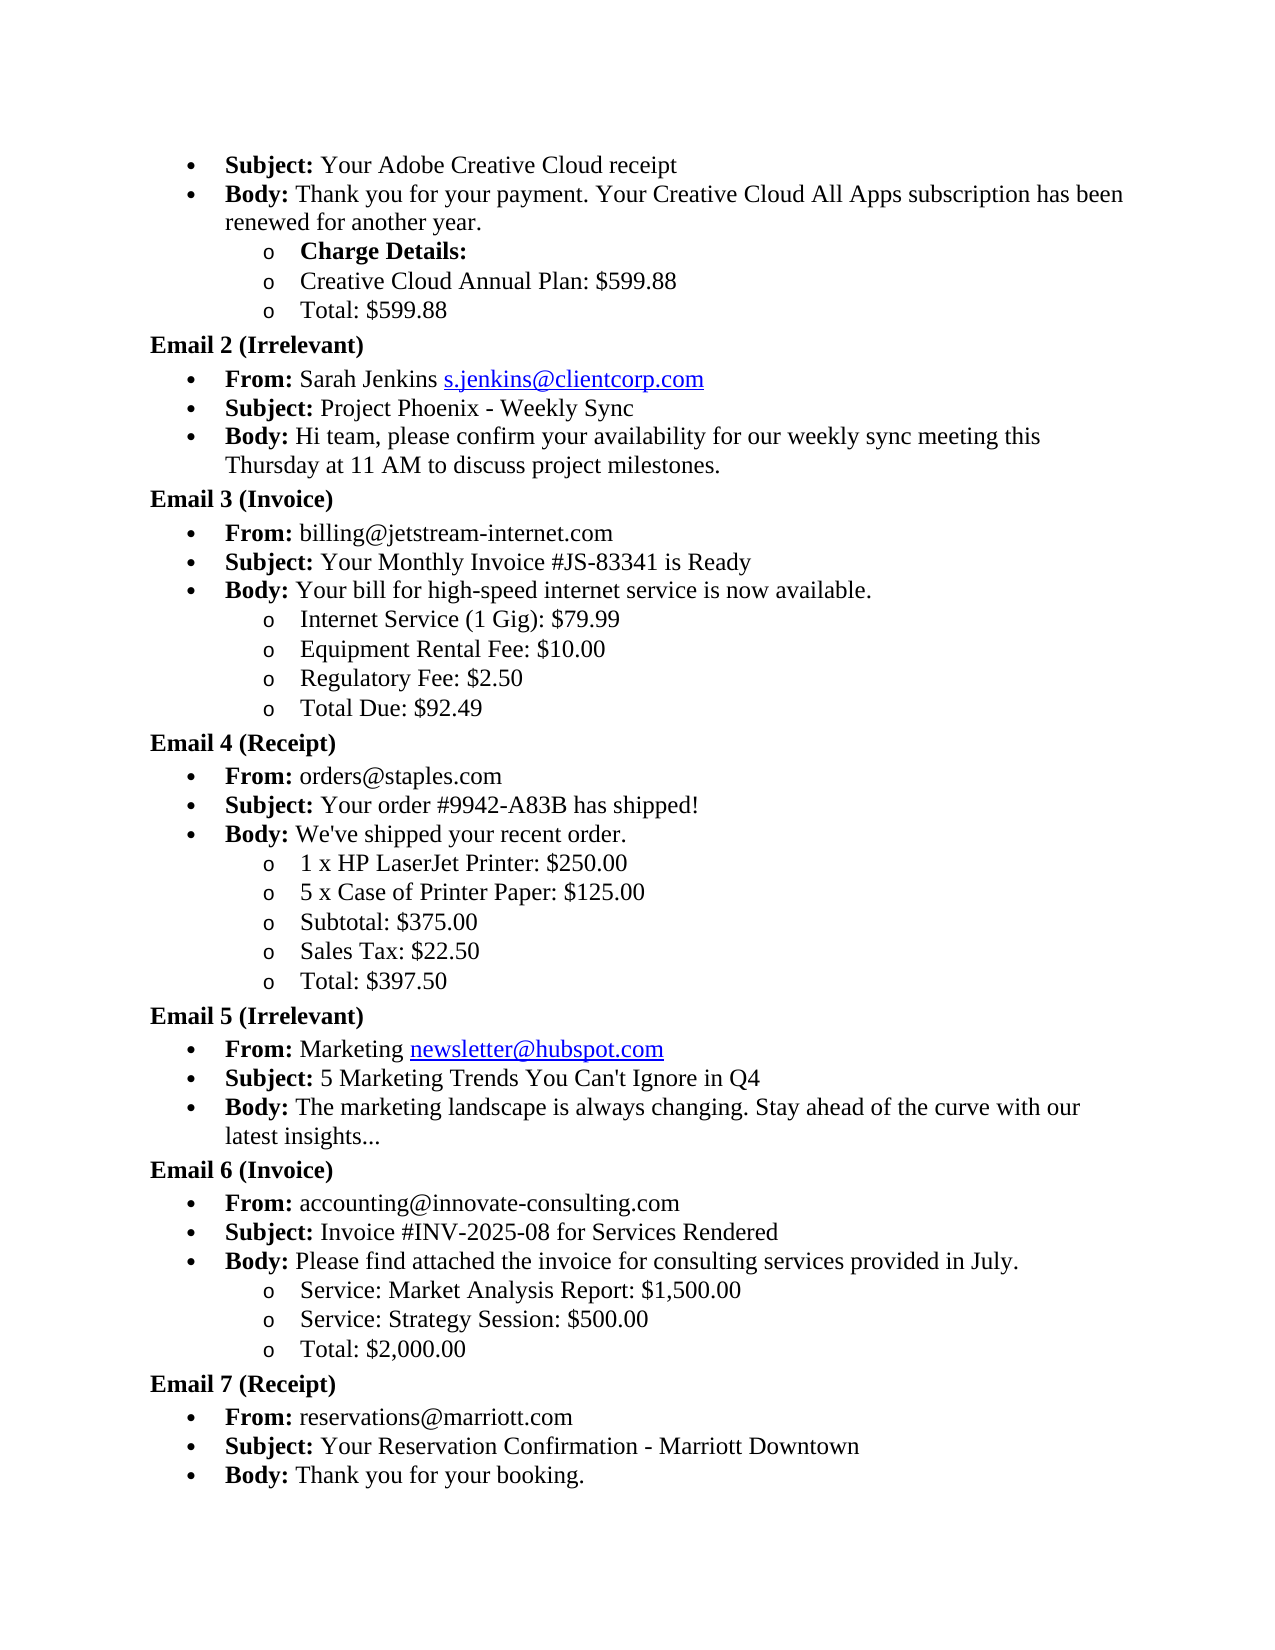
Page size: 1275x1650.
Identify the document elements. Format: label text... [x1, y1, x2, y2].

list Total: $397.50 [262, 966, 1125, 996]
list Body: We've shipped your recent order. [187, 819, 1125, 848]
list Internet Service (1 Gig): $79.99 [262, 604, 1125, 634]
list From: reservations@marriott.com [187, 1402, 1125, 1431]
list Equipment Rental Fee: $10.00 [262, 634, 1125, 663]
list Service: Market Analysis Report: $1,500.00 [262, 1275, 1125, 1304]
list Total: $599.88 [262, 295, 1125, 325]
list From: Marketing newsletter@hubspot.com [187, 1034, 1125, 1063]
text Email 3 (Invoice) [150, 484, 1125, 513]
list Subject: Your Monthly Invoice #JS-83341 is Ready [187, 547, 1125, 575]
list Subtotal: $375.00 [262, 907, 1125, 936]
list Charge Details: [262, 236, 1125, 266]
list Body: Your bill for high-speed internet service is now available. [187, 575, 1125, 604]
list 5 x Case of Printer Paper: $125.00 [262, 877, 1125, 907]
list From: billing@jetstream-internet.com [187, 518, 1125, 547]
list Body: Please find attached the invoice for consulting services provided in July. [187, 1246, 1125, 1275]
list Sales Tax: $22.50 [262, 936, 1125, 966]
text Email 4 (Receipt) [150, 728, 1125, 756]
list Body: Thank you for your booking. [187, 1460, 1125, 1489]
list Regulatory Fee: $2.50 [262, 663, 1125, 693]
list Subject: Invoice #INV-2025-08 for Services Rendered [187, 1217, 1125, 1246]
list Service: Strategy Session: $500.00 [262, 1304, 1125, 1334]
list Body: Hi team, please confirm your availability for our weekly sync meeting this Thursday at 11 AM to discuss project milestones. [187, 421, 1125, 479]
list Body: The marketing landscape is always changing. Stay ahead of the curve with our latest insights... [187, 1092, 1125, 1149]
list From: accounting@innovate-consulting.com [187, 1188, 1125, 1217]
text Email 7 (Receipt) [150, 1369, 1125, 1397]
list 1 x HP LaserJet Printer: $250.00 [262, 848, 1125, 877]
list Subject: Your Adobe Creative Cloud receipt [187, 150, 1125, 179]
text Email 6 (Invoice) [150, 1155, 1125, 1183]
list Body: Thank you for your payment. Your Creative Cloud All Apps subscription has been renewed for another year. [187, 179, 1125, 236]
list From: orders@staples.com [187, 761, 1125, 790]
text Email 2 (Irrelevant) [150, 330, 1125, 359]
list Creative Cloud Annual Plan: $599.88 [262, 266, 1125, 295]
list Total Due: $92.49 [262, 693, 1125, 722]
list Total: $2,000.00 [262, 1334, 1125, 1363]
text Email 5 (Irrelevant) [150, 1001, 1125, 1029]
list Subject: Project Phoenix - Weekly Sync [187, 393, 1125, 421]
list Subject: 5 Marketing Trends You Can't Ignore in Q4 [187, 1063, 1125, 1092]
list From: Sarah Jenkins s.jenkins@clientcorp.com [187, 364, 1125, 393]
list Subject: Your order #9942-A83B has shipped! [187, 790, 1125, 819]
list Subject: Your Reservation Confirmation - Marriott Downtown [187, 1431, 1125, 1460]
